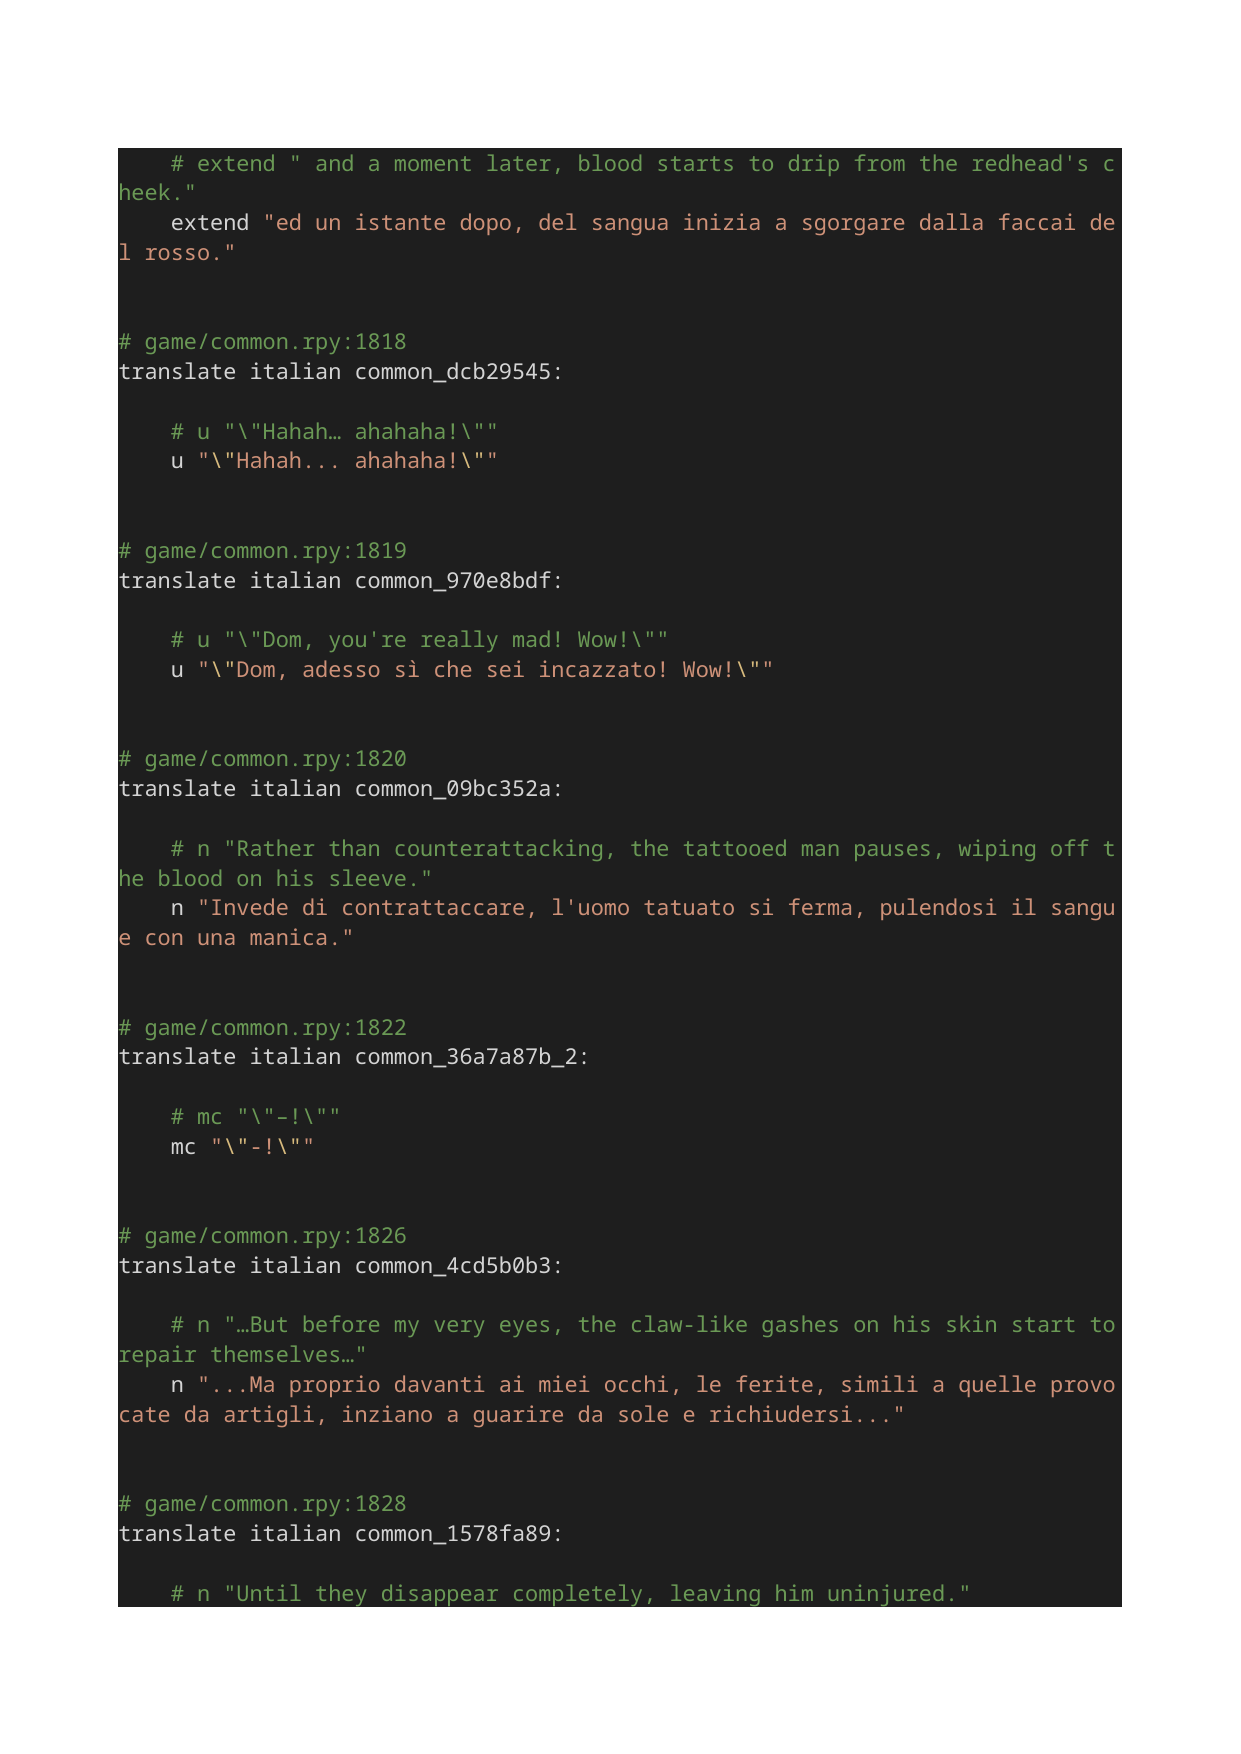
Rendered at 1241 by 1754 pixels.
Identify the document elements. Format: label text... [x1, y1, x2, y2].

text translate italian common_1578fa89: [118, 1518, 1122, 1548]
text # extend " and a moment later, blood starts to drip from the redhead's cheek." [118, 148, 1122, 207]
text # game/common.rpy:1818 [118, 326, 1122, 356]
text # game/common.rpy:1820 [118, 743, 1122, 773]
text # u "\"Dom, you're really mad! Wow!\"" [118, 624, 1122, 654]
text # mc "\"–!\"" [118, 1101, 1122, 1131]
text # game/common.rpy:1826 [118, 1220, 1122, 1250]
text mc "\"-!\"" [118, 1131, 1122, 1161]
text # game/common.rpy:1819 [118, 535, 1122, 565]
text # n "Rather than counterattacking, the tattooed man pauses, wiping off the blood on his sleeve." [118, 833, 1122, 892]
text extend "ed un istante dopo, del sangua inizia a sgorgare dalla faccai del rosso." [118, 207, 1122, 267]
text translate italian common_09bc352a: [118, 773, 1122, 803]
text n "Invede di contrattaccare, l'uomo tatuato si ferma, pulendosi il sangue con una manica." [118, 892, 1122, 952]
text # n "Until they disappear completely, leaving him uninjured." [118, 1578, 1122, 1607]
text translate italian common_36a7a87b_2: [118, 1041, 1122, 1071]
text # game/common.rpy:1822 [118, 1012, 1122, 1041]
text n "...Ma proprio davanti ai miei occhi, le ferite, simili a quelle provocate da artigli, inziano a guarire da sole e richiudersi..." [118, 1369, 1122, 1429]
text translate italian common_dcb29545: [118, 356, 1122, 386]
text u "\"Hahah... ahahaha!\"" [118, 446, 1122, 475]
text # u "\"Hahah… ahahaha!\"" [118, 416, 1122, 446]
text translate italian common_4cd5b0b3: [118, 1250, 1122, 1280]
text u "\"Dom, adesso sì che sei incazzato! Wow!\"" [118, 654, 1122, 684]
text translate italian common_970e8bdf: [118, 565, 1122, 594]
text # game/common.rpy:1828 [118, 1488, 1122, 1518]
text # n "…But before my very eyes, the claw-like gashes on his skin start to repair themselves…" [118, 1309, 1122, 1369]
